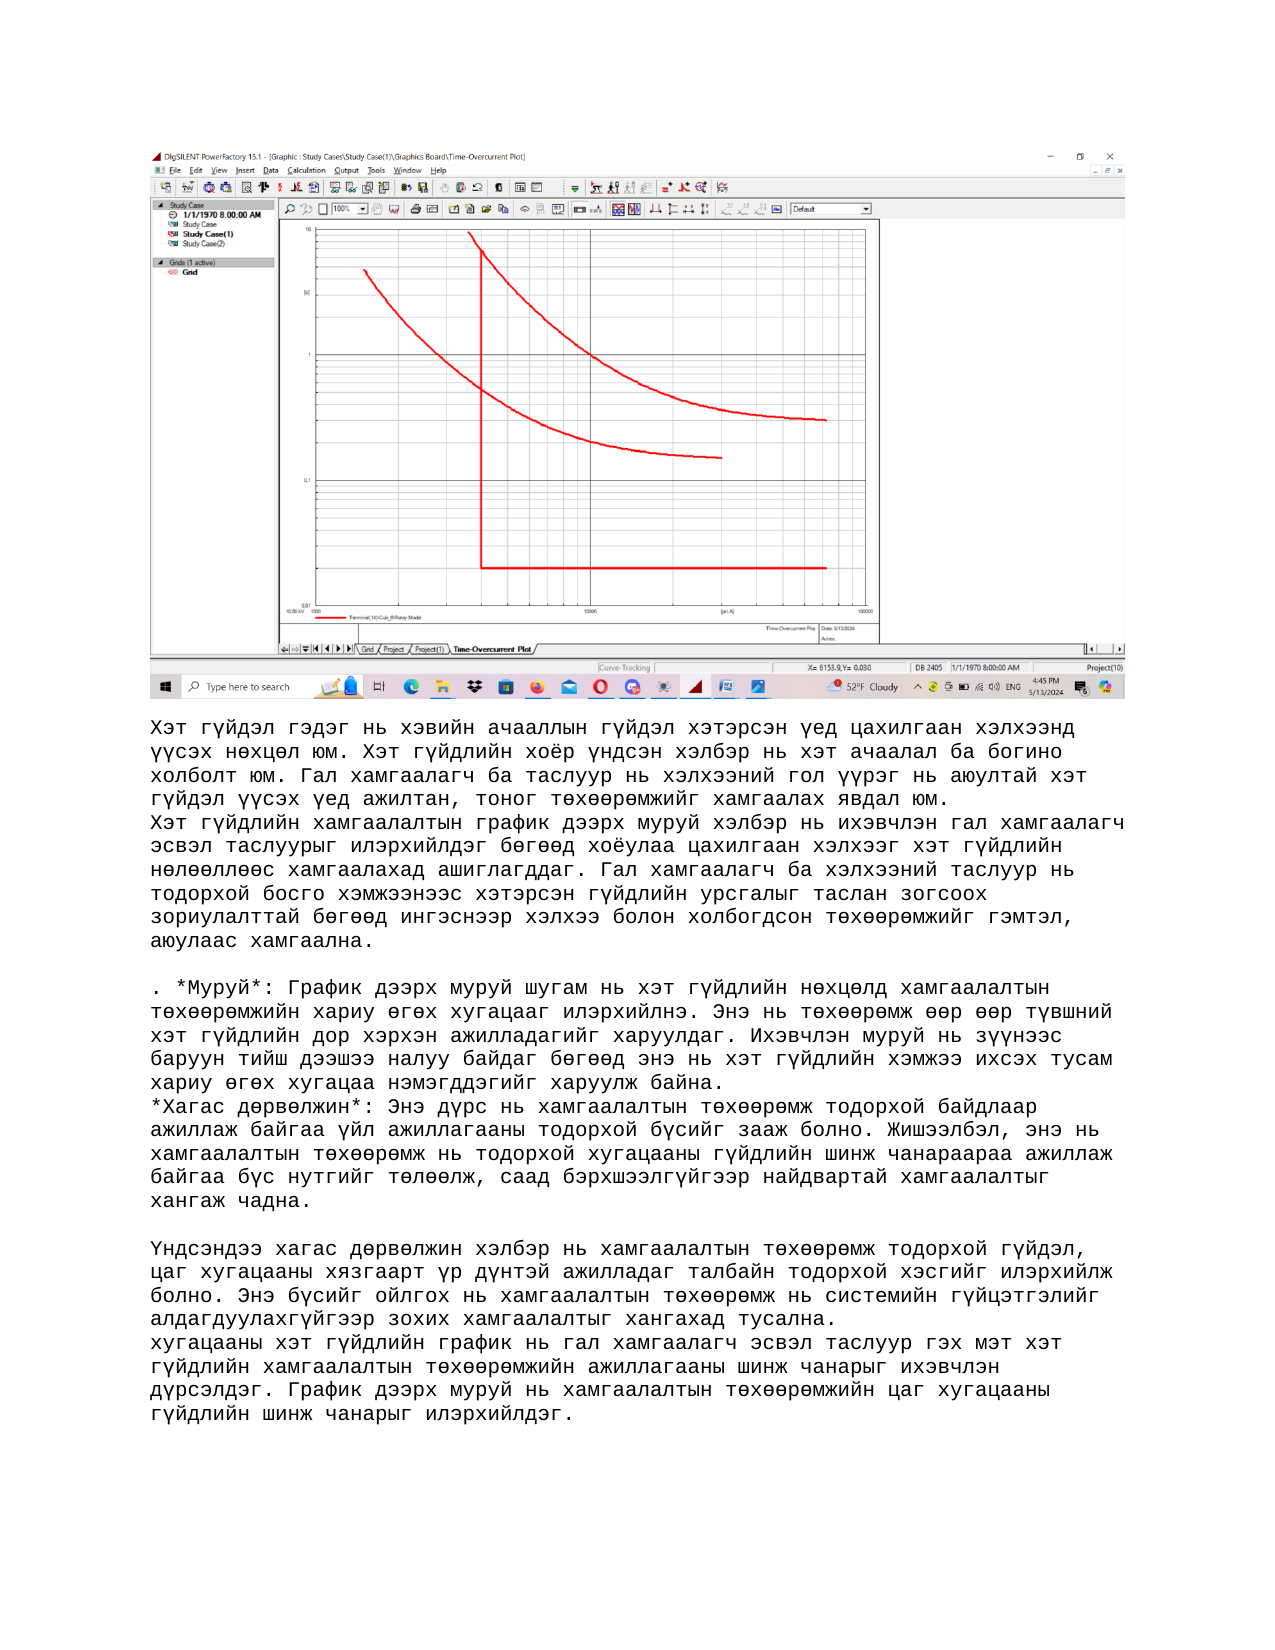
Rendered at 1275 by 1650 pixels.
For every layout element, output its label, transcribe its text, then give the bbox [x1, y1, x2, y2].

text Хэт гүйдлийн хамгаалалтын график дээрх муруй хэлбэр нь ихэвчлэн гал хамгаалагч эсвэл таслуурыг илэрхийлдэг бөгөөд хоёулаа цахилгаан хэлхээг хэт гүйдлийн нөлөөллөөс хамгаалахад ашиглагддаг. Гал хамгаалагч ба хэлхээний таслуур нь тодорхой босго хэмжээнээс хэтэрсэн гүйдлийн урсгалыг таслан зогсоох зориулалттай бөгөөд ингэснээр хэлхээ болон холбогдсон төхөөрөмжийг гэмтэл, аюулаас хамгаална. [150, 812, 1125, 954]
text хэт гүйдлийн дор хэрхэн ажилладагийг харуулдаг. Ихэвчлэн муруй нь зүүнээс баруун тийш дээшээ налуу байдаг бөгөөд энэ нь хэт гүйдлийн хэмжээ ихсэх тусам хариу өгөх хугацаа нэмэгддэгийг харуулж байна. [150, 1025, 1125, 1096]
text *Хагас дөрвөлжин*: Энэ дүрс нь хамгаалалтын төхөөрөмж тодорхой байдлаар ажиллаж байгаа үйл ажиллагааны тодорхой бүсийг зааж болно. Жишээлбэл, энэ нь хамгаалалтын төхөөрөмж нь тодорхой хугацааны гүйдлийн шинж чанараараа ажиллаж байгаа бүс нутгийг төлөөлж, саад бэрхшээлгүйгээр найдвартай хамгаалалтыг хангаж чадна. [150, 1096, 1125, 1214]
text хугацааны хэт гүйдлийн график нь гал хамгаалагч эсвэл таслуур гэх мэт хэт гүйдлийн хамгаалалтын төхөөрөмжийн ажиллагааны шинж чанарыг ихэвчлэн дүрсэлдэг. График дээрх муруй нь хамгаалалтын төхөөрөмжийн цаг хугацааны гүйдлийн шинж чанарыг илэрхийлдэг. [150, 1332, 1125, 1427]
text Үндсэндээ хагас дөрвөлжин хэлбэр нь хамгаалалтын төхөөрөмж тодорхой гүйдэл, цаг хугацааны хязгаарт үр дүнтэй ажилладаг талбайн тодорхой хэсгийг илэрхийлж болно. Энэ бүсийг ойлгох нь хамгаалалтын төхөөрөмж нь системийн гүйцэтгэлийг алдагдуулахгүйгээр зохих хамгаалалтыг хангахад тусална. [150, 1237, 1125, 1332]
picture [150, 150, 1125, 699]
text Хэт гүйдэл гэдэг нь хэвийн ачааллын гүйдэл хэтэрсэн үед цахилгаан хэлхээнд үүсэх нөхцөл юм. Хэт гүйдлийн хоёр үндсэн хэлбэр нь хэт ачаалал ба богино холболт юм. Гал хамгаалагч ба таслуур нь хэлхээний гол үүрэг нь аюултай хэт гүйдэл үүсэх үед ажилтан, тоног төхөөрөмжийг хамгаалах явдал юм. [150, 717, 1125, 812]
text . *Муруй*: График дээрх муруй шугам нь хэт гүйдлийн нөхцөлд хамгаалалтын төхөөрөмжийн хариу өгөх хугацааг илэрхийлнэ. Энэ нь төхөөрөмж өөр өөр түвшний [150, 977, 1125, 1025]
